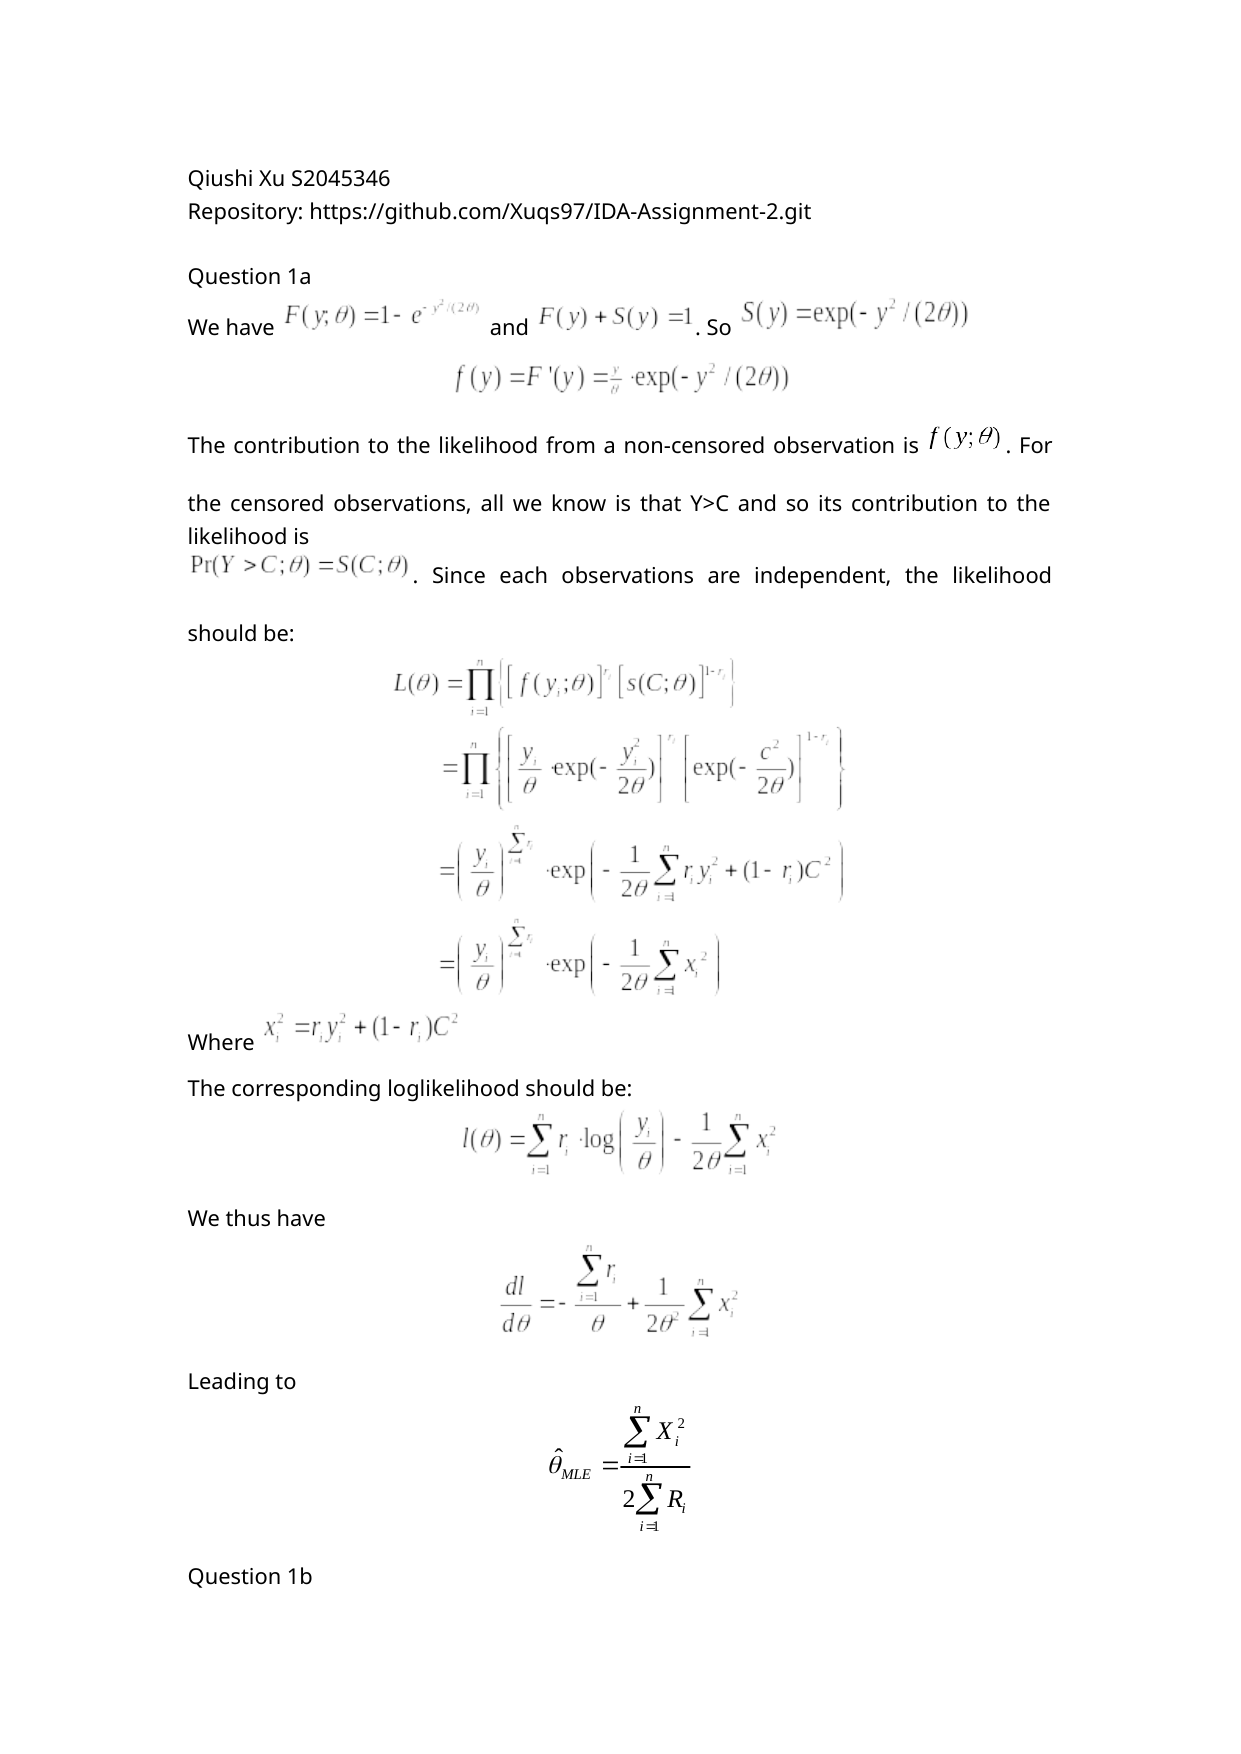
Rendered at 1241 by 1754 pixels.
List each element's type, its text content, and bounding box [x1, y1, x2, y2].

text The corresponding loglikelihood should be: [187, 1072, 1053, 1104]
text We have and . So [187, 292, 1053, 357]
text Question 1b [187, 1559, 1053, 1592]
text We thus have [187, 1202, 1053, 1234]
text Repository: https://github.com/Xuqs97/IDA-Assignment-2.git [187, 194, 1053, 227]
text . Since each observations are independent, the likelihood should be: [187, 552, 1053, 649]
text The contribution to the likelihood from a non-censored observation is. For the censored observations, all we know is that Y>C and so its contribution to the likelihood is [187, 422, 1053, 552]
text Qiushi Xu S2045346 [187, 162, 1053, 194]
text Leading to [187, 1364, 1053, 1397]
text Question 1a [187, 259, 1053, 292]
text Where [187, 1007, 1053, 1072]
